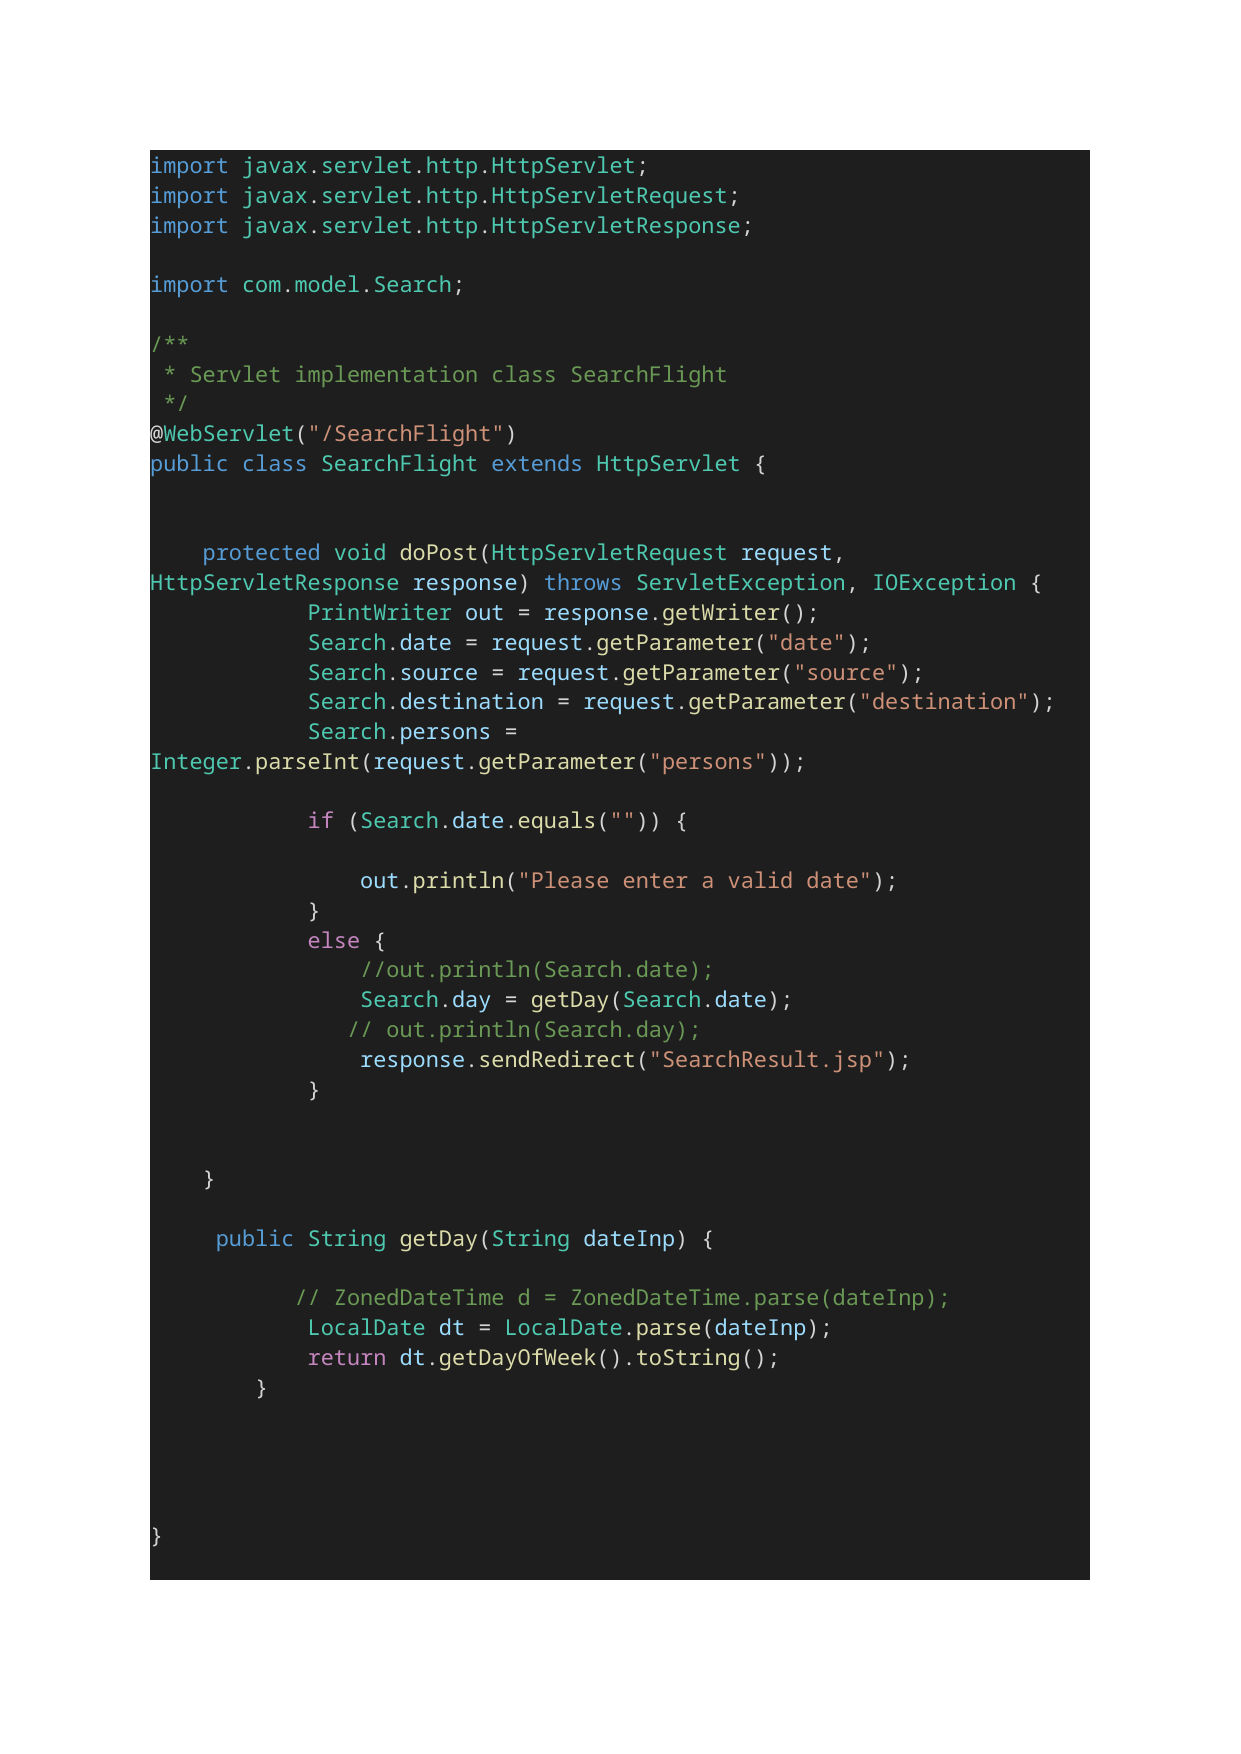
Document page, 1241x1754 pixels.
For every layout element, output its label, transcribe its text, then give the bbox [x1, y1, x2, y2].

text LocalDate dt = LocalDate.parse(dateInp); [150, 1312, 1090, 1342]
text else { [150, 924, 1090, 954]
text Search.date = request.getParameter("date"); [150, 627, 1090, 656]
text /** [150, 329, 1090, 358]
text out.println("Please enter a valid date"); [150, 865, 1090, 895]
text Search.destination = request.getParameter("destination"); [150, 686, 1090, 716]
text import javax.servlet.http.HttpServletRequest; [150, 180, 1090, 209]
text Search.day = getDay(Search.date); [150, 984, 1090, 1014]
text if (Search.date.equals("")) { [150, 805, 1090, 835]
text // ZonedDateTime d = ZonedDateTime.parse(dateInp); [150, 1282, 1090, 1312]
text } [150, 895, 1090, 924]
text return dt.getDayOfWeek().toString(); [150, 1342, 1090, 1371]
text } [150, 1371, 1090, 1401]
text response.sendRedirect("SearchResult.jsp"); [150, 1044, 1090, 1073]
text public String getDay(String dateInp) { [150, 1222, 1090, 1252]
text } [150, 1520, 1090, 1550]
text */ [150, 388, 1090, 418]
text } [150, 1163, 1090, 1193]
text * Servlet implementation class SearchFlight [150, 358, 1090, 388]
text //out.println(Search.date); [150, 954, 1090, 984]
text PrintWriter out = response.getWriter(); [150, 597, 1090, 627]
text import javax.servlet.http.HttpServletResponse; [150, 209, 1090, 239]
text } [150, 1073, 1090, 1103]
text Search.persons = Integer.parseInt(request.getParameter("persons")); [150, 716, 1090, 776]
text Search.source = request.getParameter("source"); [150, 656, 1090, 686]
text protected void doPost(HttpServletRequest request, HttpServletResponse response) throws ServletException, IOException { [150, 537, 1090, 597]
text @WebServlet("/SearchFlight") [150, 418, 1090, 448]
text import javax.servlet.http.HttpServlet; [150, 150, 1090, 180]
text public class SearchFlight extends HttpServlet { [150, 448, 1090, 478]
text // out.println(Search.day); [150, 1014, 1090, 1044]
text import com.model.Search; [150, 269, 1090, 299]
